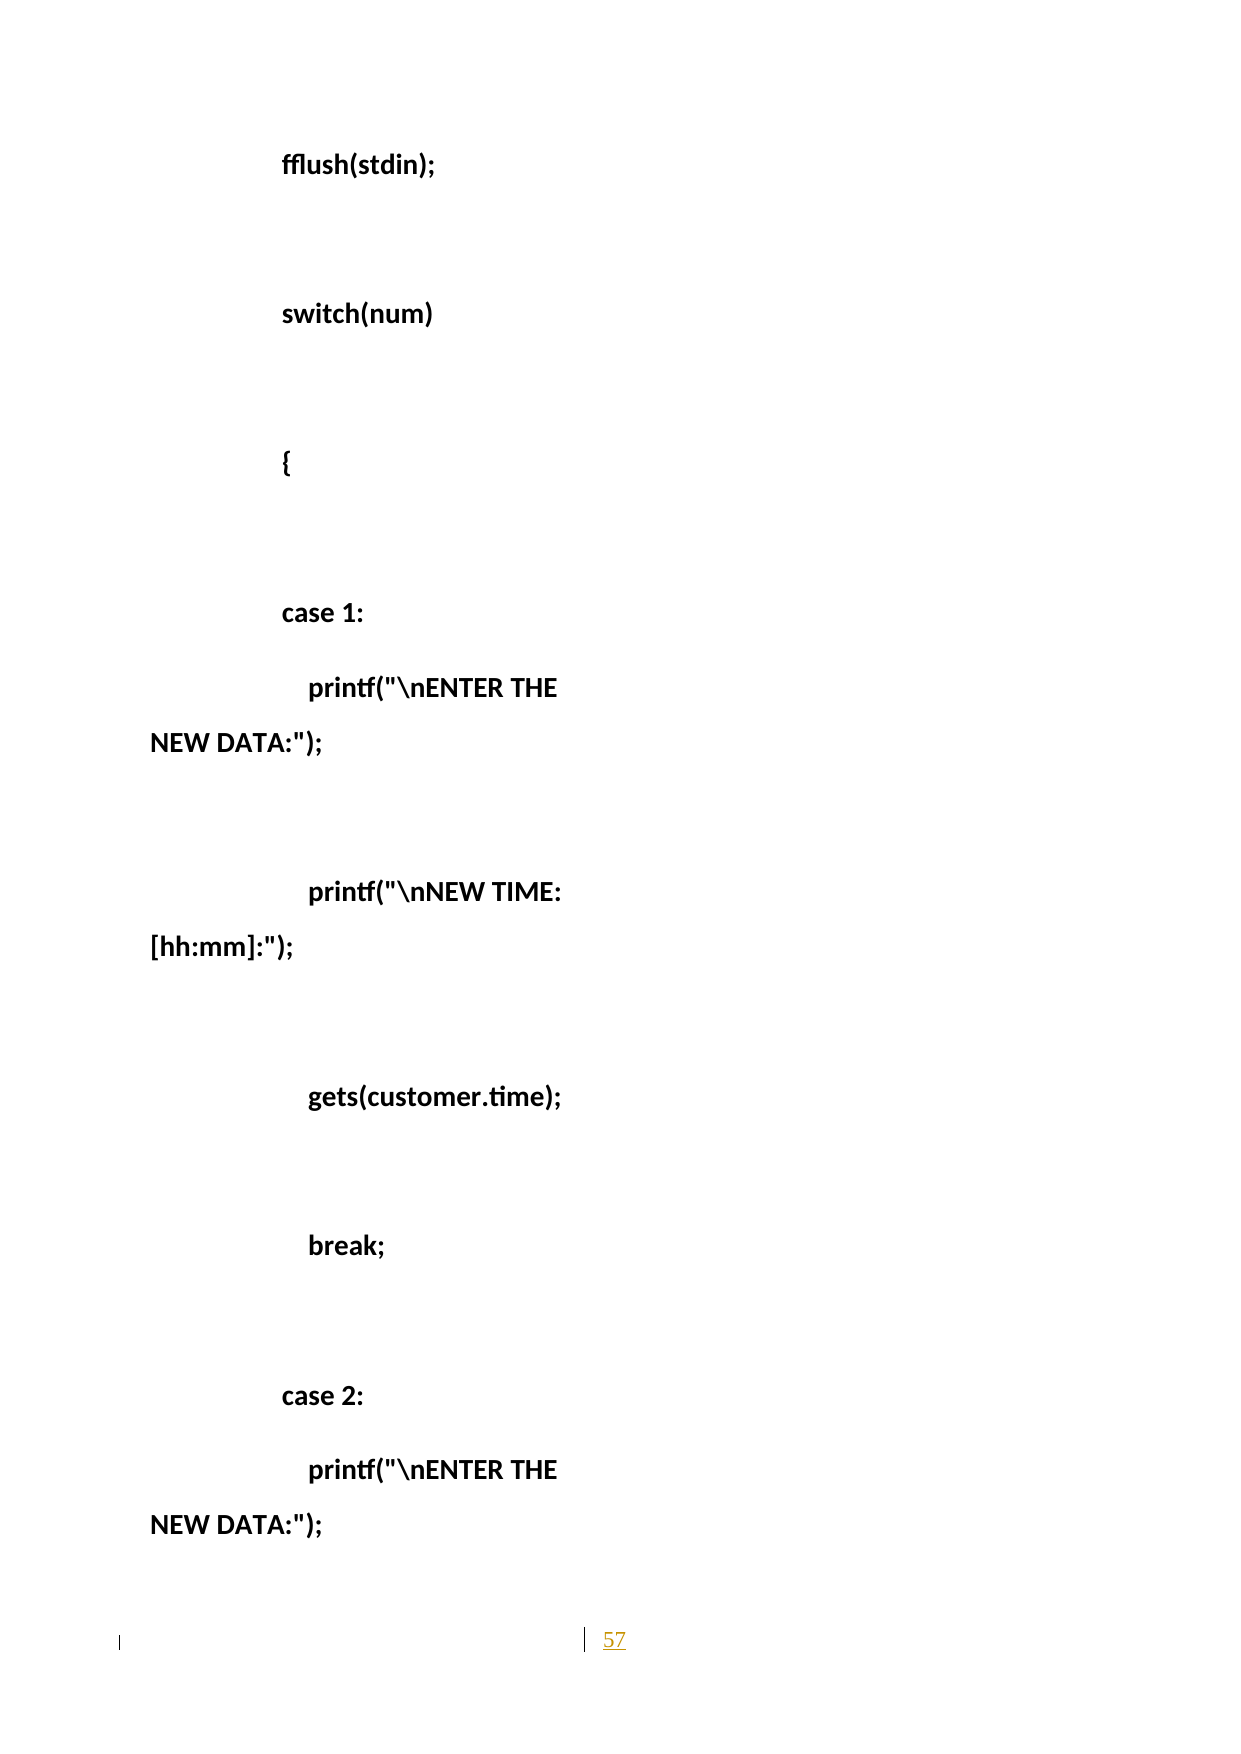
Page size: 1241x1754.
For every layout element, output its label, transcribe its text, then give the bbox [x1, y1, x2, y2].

text case 2: [150, 1377, 620, 1412]
text gets(customer.time); [150, 1078, 620, 1113]
text printf("\nENTER THE NEW DATA:"); [150, 1451, 620, 1542]
text fflush(stdin); [150, 146, 620, 181]
text switch(num) [150, 295, 620, 331]
text printf("\nENTER THE NEW DATA:"); [150, 669, 620, 759]
text break; [150, 1227, 620, 1263]
text case 1: [150, 594, 620, 629]
text { [150, 444, 620, 480]
text printf("\nNEW TIME:[hh:mm]:"); [150, 873, 620, 964]
